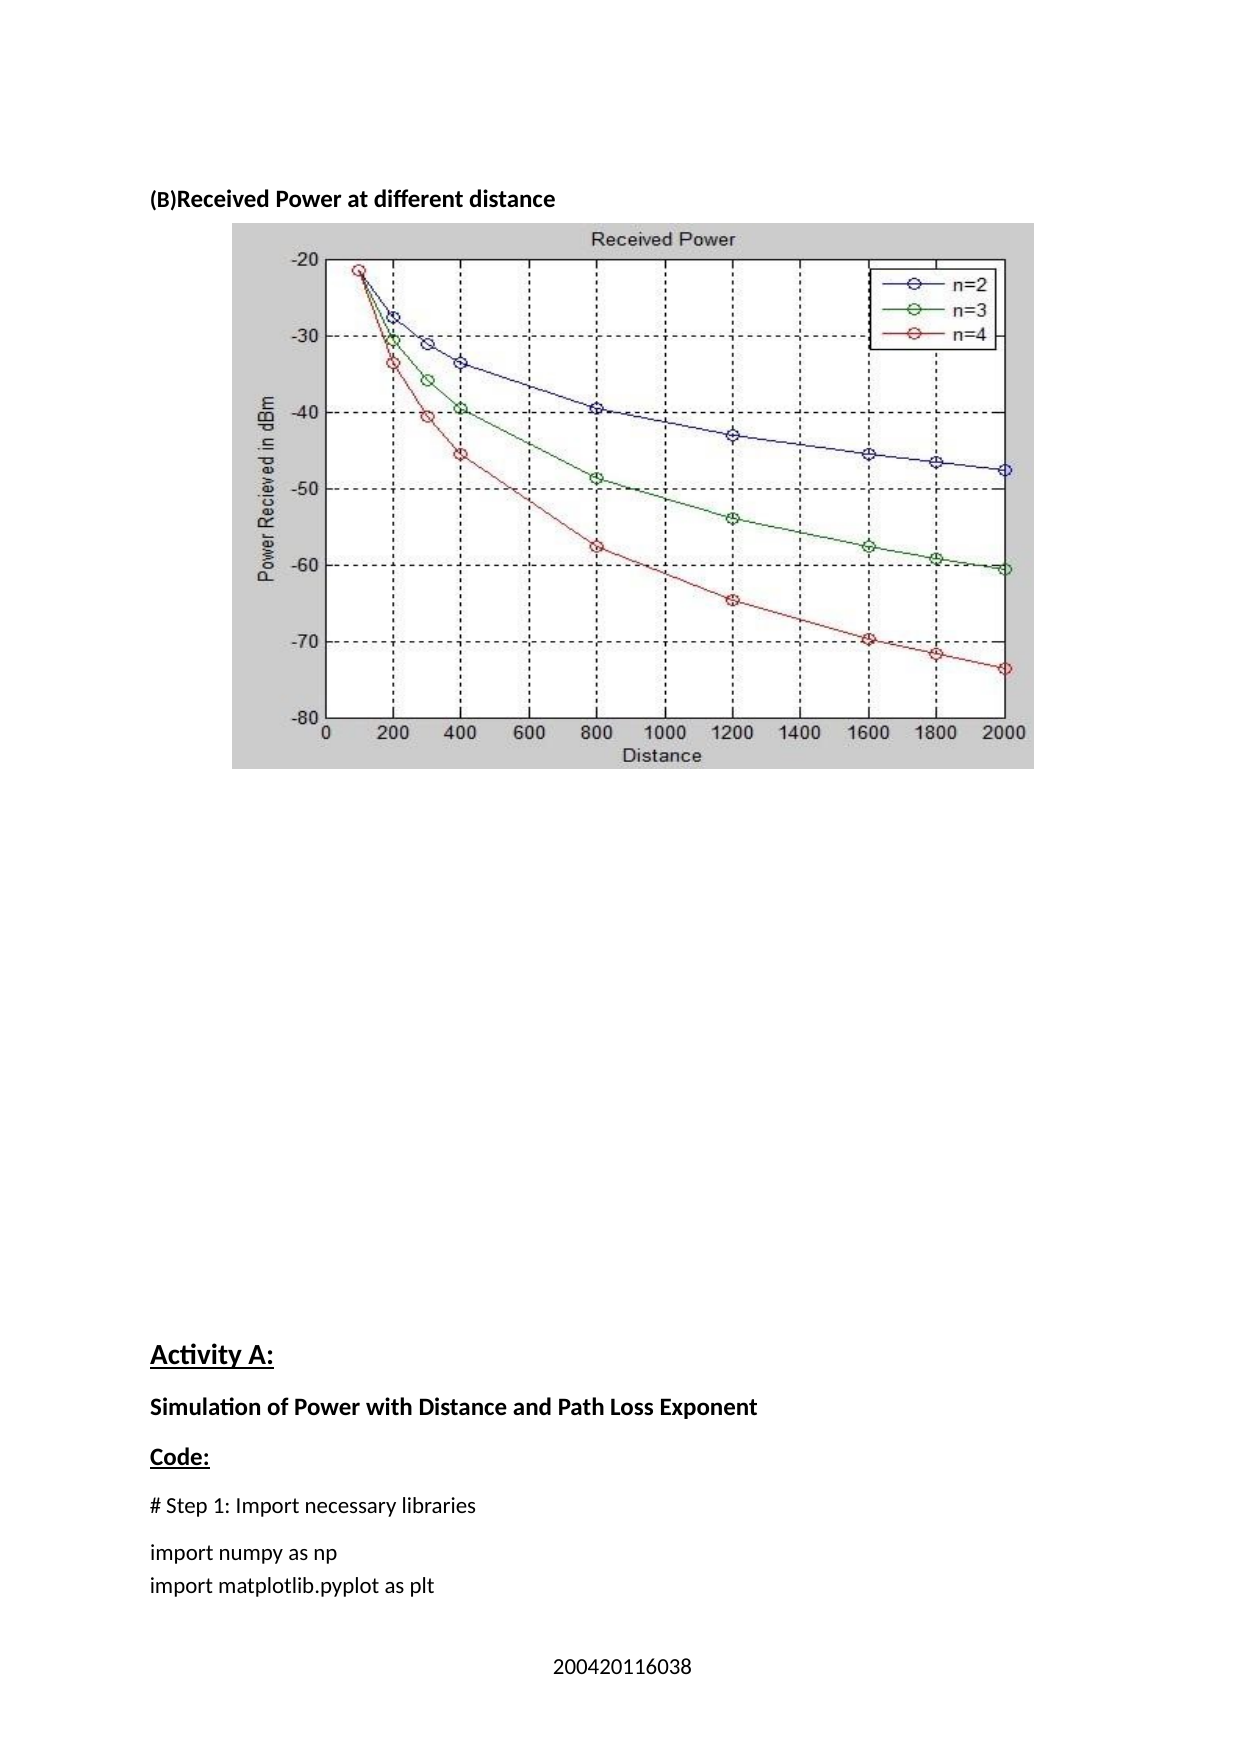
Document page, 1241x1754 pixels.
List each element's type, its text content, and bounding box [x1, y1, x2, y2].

text Activity A: [150, 1336, 1090, 1372]
text # Step 1: Import necessary libraries [149, 1491, 1090, 1519]
picture [230, 223, 1034, 768]
text Simulation of Power with Distance and Path Loss Exponent [150, 1392, 1090, 1422]
text Code: [150, 1441, 1090, 1472]
text import matplotlib.pyplot as plt [149, 1571, 1090, 1599]
text import numpy as np [150, 1538, 1090, 1566]
text (B)Received Power at different distance [149, 183, 1090, 214]
